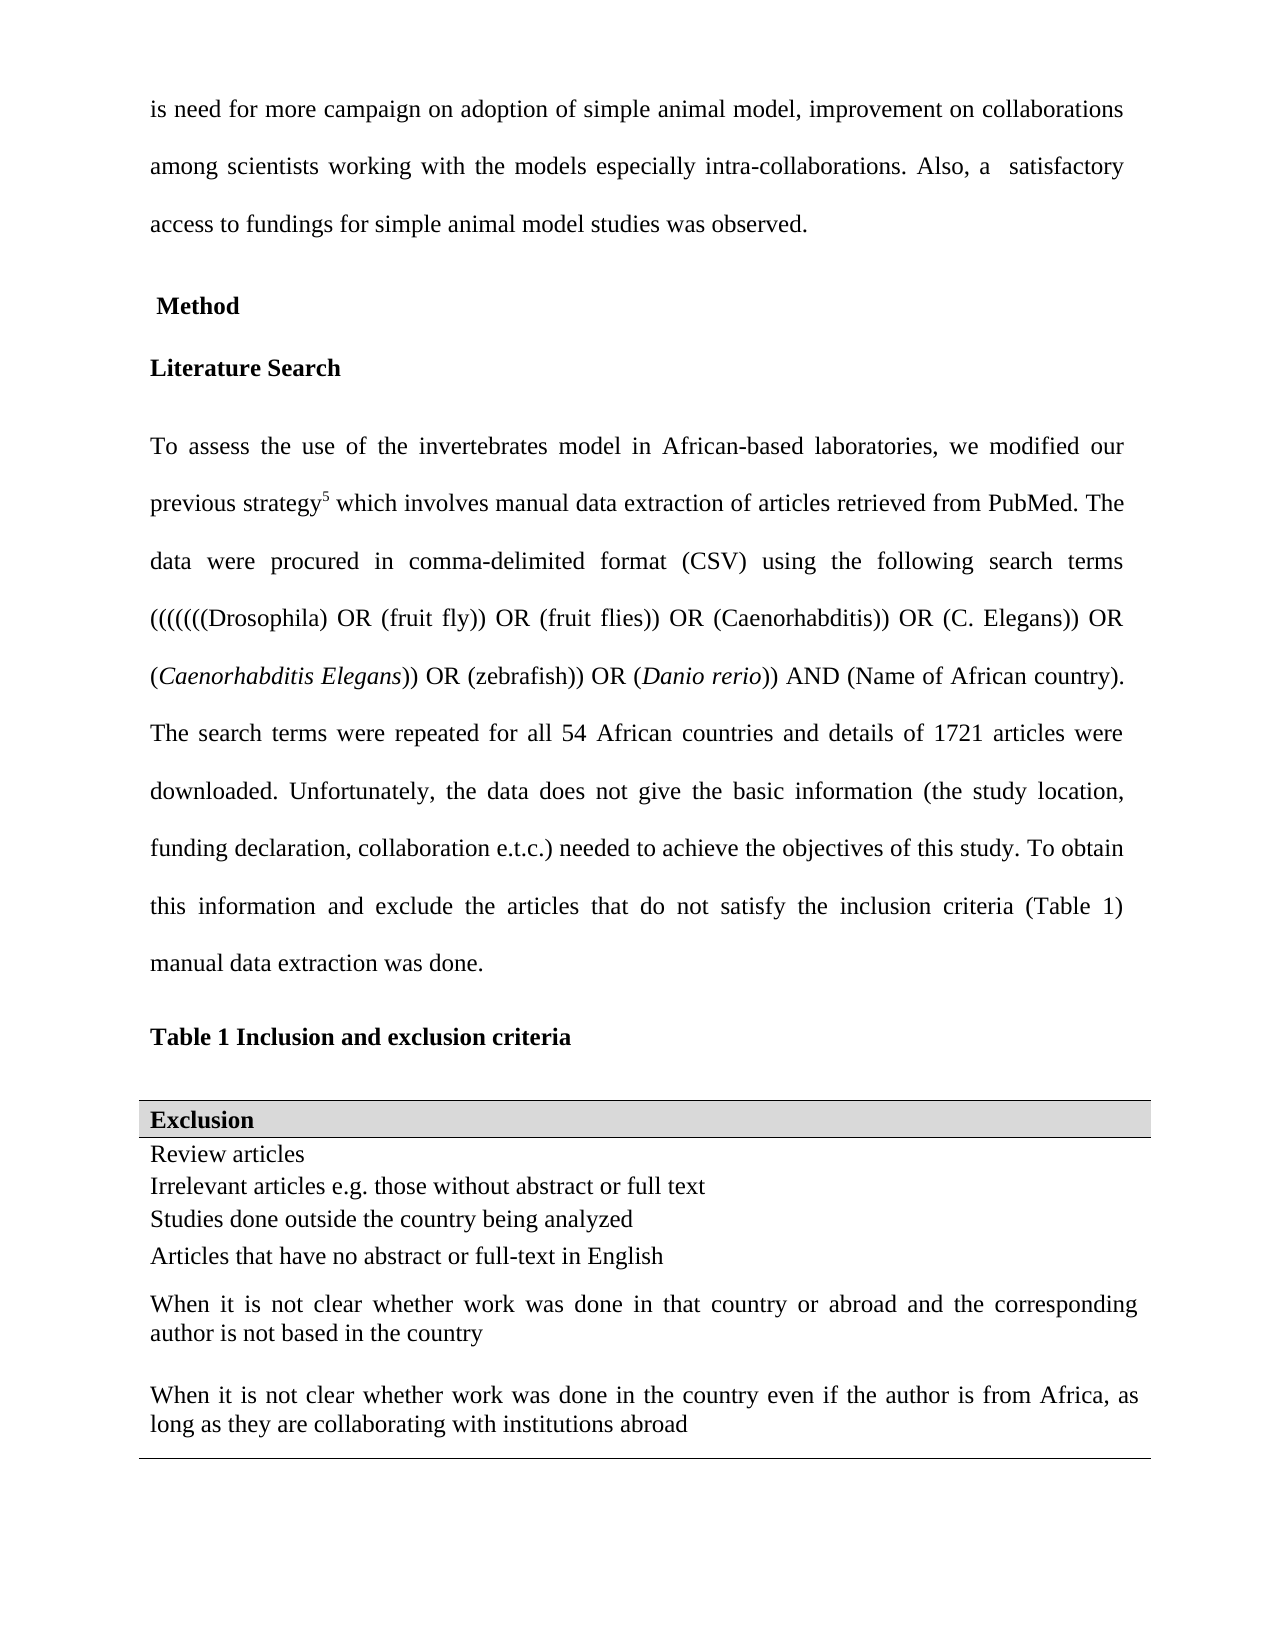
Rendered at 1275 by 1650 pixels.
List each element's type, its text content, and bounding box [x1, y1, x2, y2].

table_cell Review articles [139, 1138, 1151, 1169]
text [150, 94, 1125, 237]
table_header Exclusion [139, 1101, 1151, 1137]
table_cell Studies done outside the country being analyzed [139, 1202, 1151, 1235]
table_cell When it is not clear whether work was done in the country even if the author is from Africa, as long as they are collaborating with institutions abroad [139, 1360, 1151, 1458]
table_cell Articles that have no abstract or full-text in English [139, 1235, 1151, 1276]
subtitle Method [150, 291, 1125, 320]
subtitle Literature Search [150, 353, 1125, 382]
text To assess the use of the invertebrates model in African-based laboratories, we modified our previous strategy5 which involves manual data extraction of articles retrieved from PubMed. The data were procured in comma-delimited format (CSV) using the following search terms (((((((Drosophila) OR (fruit fly)) OR (fruit flies)) OR (Caenorhabditis)) OR (C. Elegans)) OR (Caenorhabditis Elegans)) OR (zebrafish)) OR (Danio rerio)) AND (Name of African country). The search terms were repeated for all 54 African countries and details of 1721 articles were downloaded. Unfortunately, the data does not give the basic information (the study location, funding declaration, collaboration e.t.c.) needed to achieve the objectives of this study. To obtain this information and exclude the articles that do not satisfy the inclusion criteria (Table 1) manual data extraction was done. [150, 431, 1125, 977]
table_cell Irrelevant articles e.g. those without abstract or full text [139, 1170, 1151, 1202]
subtitle Table 1 Inclusion and exclusion criteria [150, 1022, 1125, 1051]
table_cell When it is not clear whether work was done in that country or abroad and the corresponding author is not based in the country [139, 1276, 1151, 1360]
